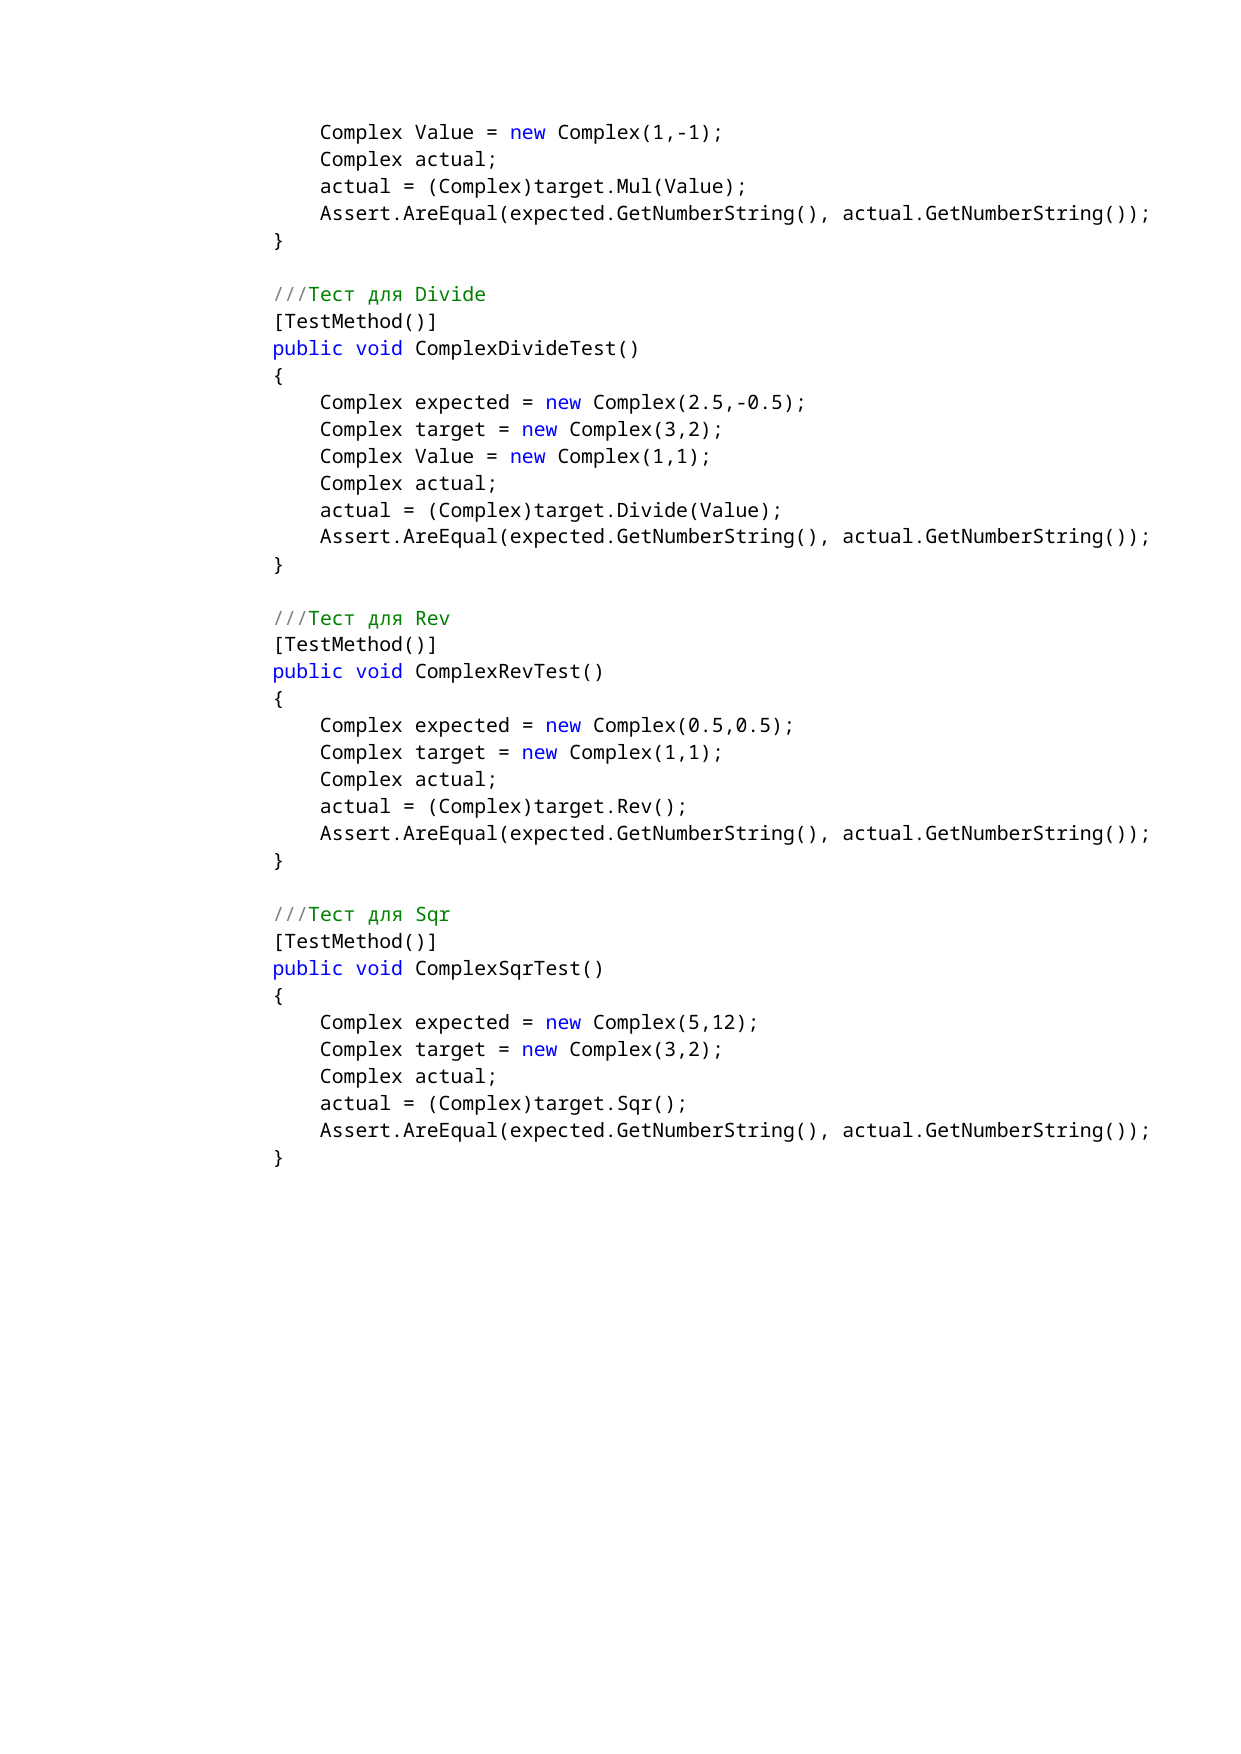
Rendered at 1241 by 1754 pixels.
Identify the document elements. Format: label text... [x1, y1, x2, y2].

text ///Тест для Sqr [177, 901, 1152, 927]
text actual = (Complex)target.Mul(Value); [177, 172, 1152, 199]
text Complex target = new Complex(3,2); [177, 415, 1152, 442]
text Complex expected = new Complex(5,12); [177, 1008, 1152, 1035]
text [TestMethod()] [177, 631, 1152, 658]
text actual = (Complex)target.Sqr(); [177, 1089, 1152, 1116]
text actual = (Complex)target.Divide(Value); [177, 496, 1152, 523]
text [TestMethod()] [177, 307, 1152, 334]
text } [177, 1143, 1152, 1170]
text Complex actual; [177, 1062, 1152, 1089]
text { [177, 685, 1152, 712]
text Complex actual; [177, 145, 1152, 172]
text actual = (Complex)target.Rev(); [177, 793, 1152, 819]
text public void ComplexSqrTest() [177, 954, 1152, 981]
text Assert.AreEqual(expected.GetNumberString(), actual.GetNumberString()); [177, 819, 1152, 847]
text Assert.AreEqual(expected.GetNumberString(), actual.GetNumberString()); [177, 1116, 1152, 1143]
text Complex expected = new Complex(0.5,0.5); [177, 712, 1152, 739]
text Complex expected = new Complex(2.5,-0.5); [177, 388, 1152, 415]
text } [177, 226, 1152, 253]
text ///Тест для Divide [177, 280, 1152, 307]
text public void ComplexDivideTest() [177, 334, 1152, 361]
text Assert.AreEqual(expected.GetNumberString(), actual.GetNumberString()); [177, 523, 1152, 550]
text public void ComplexRevTest() [177, 658, 1152, 685]
text Complex Value = new Complex(1,1); [177, 442, 1152, 469]
text ///Тест для Rev [177, 604, 1152, 631]
text } [177, 550, 1152, 577]
text Complex actual; [177, 766, 1152, 793]
text { [177, 981, 1152, 1008]
text Assert.AreEqual(expected.GetNumberString(), actual.GetNumberString()); [177, 199, 1152, 226]
text Complex target = new Complex(3,2); [177, 1035, 1152, 1062]
text Complex Value = new Complex(1,-1); [177, 118, 1152, 145]
text { [177, 361, 1152, 388]
text Complex actual; [177, 469, 1152, 496]
text Complex target = new Complex(1,1); [177, 739, 1152, 766]
text [TestMethod()] [177, 927, 1152, 954]
text } [177, 847, 1152, 873]
